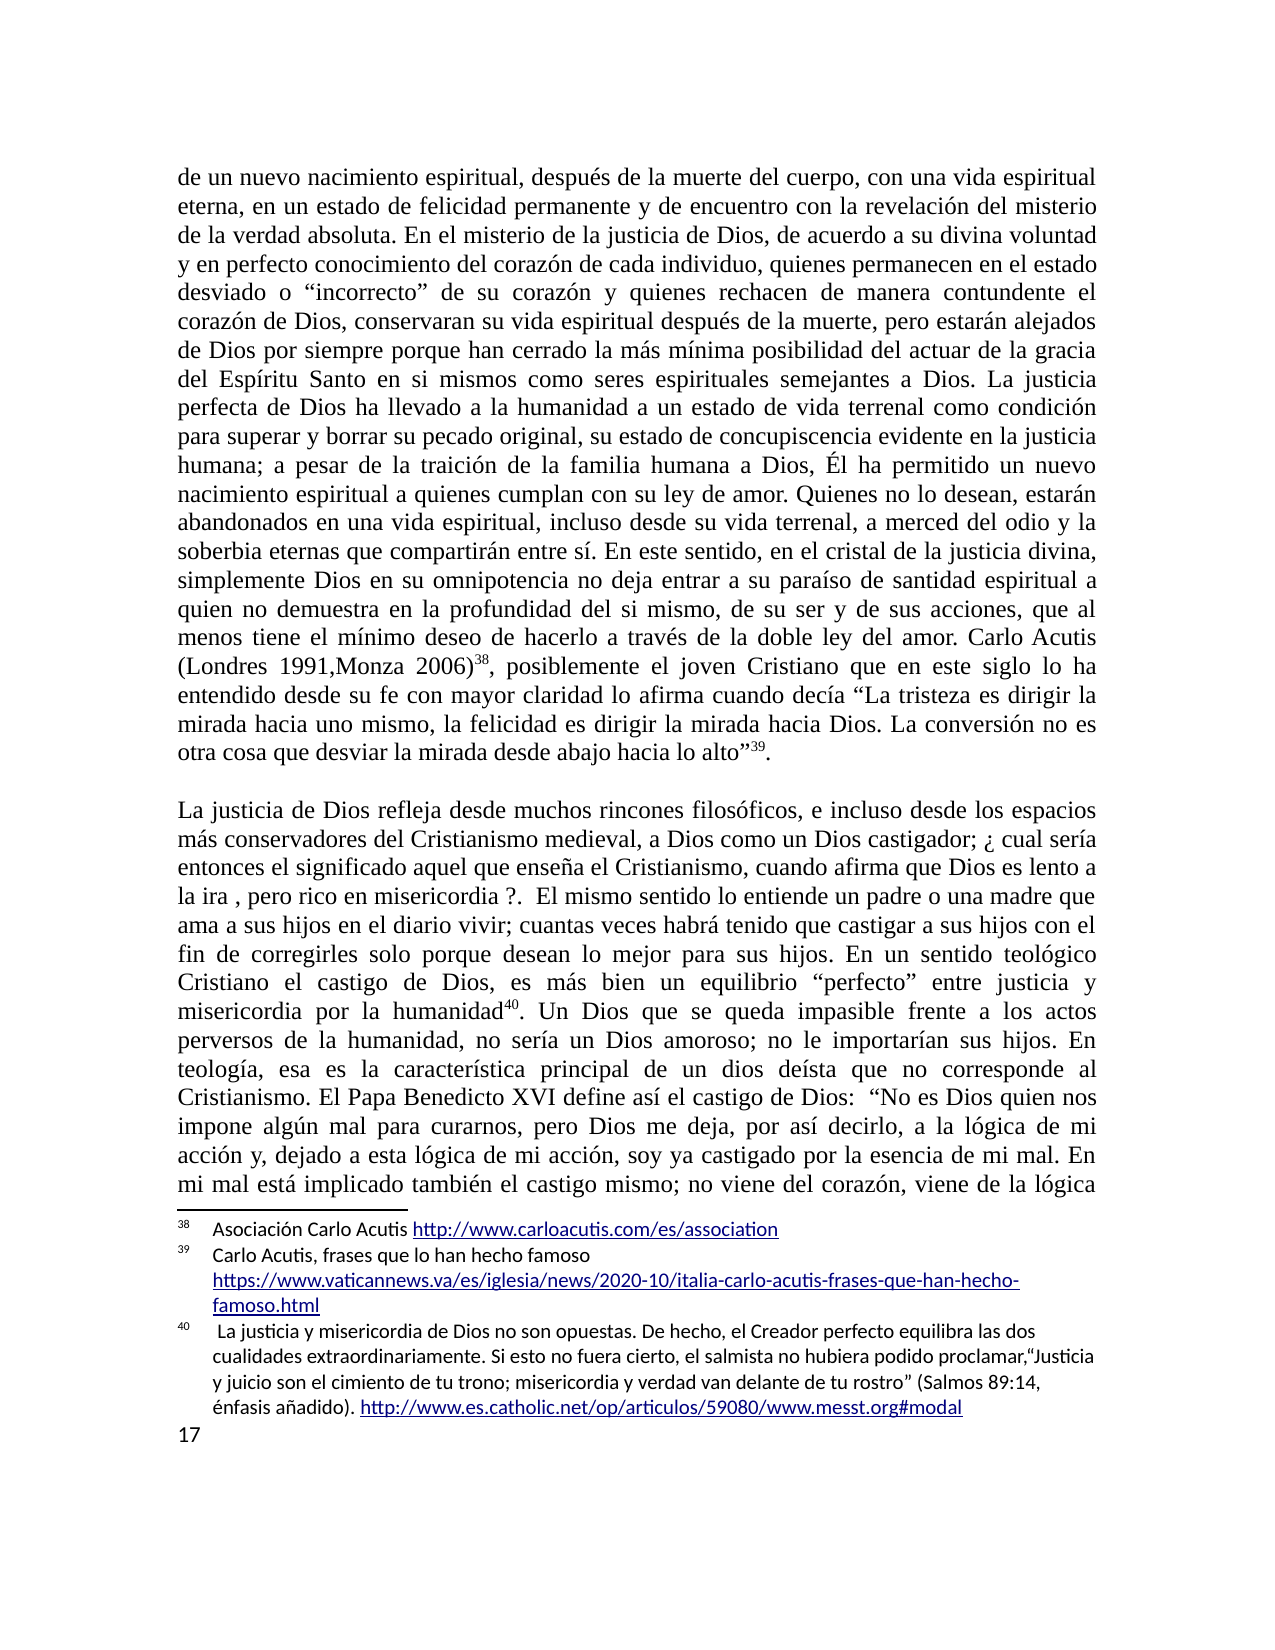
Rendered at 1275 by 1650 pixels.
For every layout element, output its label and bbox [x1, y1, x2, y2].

text [177, 162, 1098, 766]
text [177, 795, 1098, 1197]
